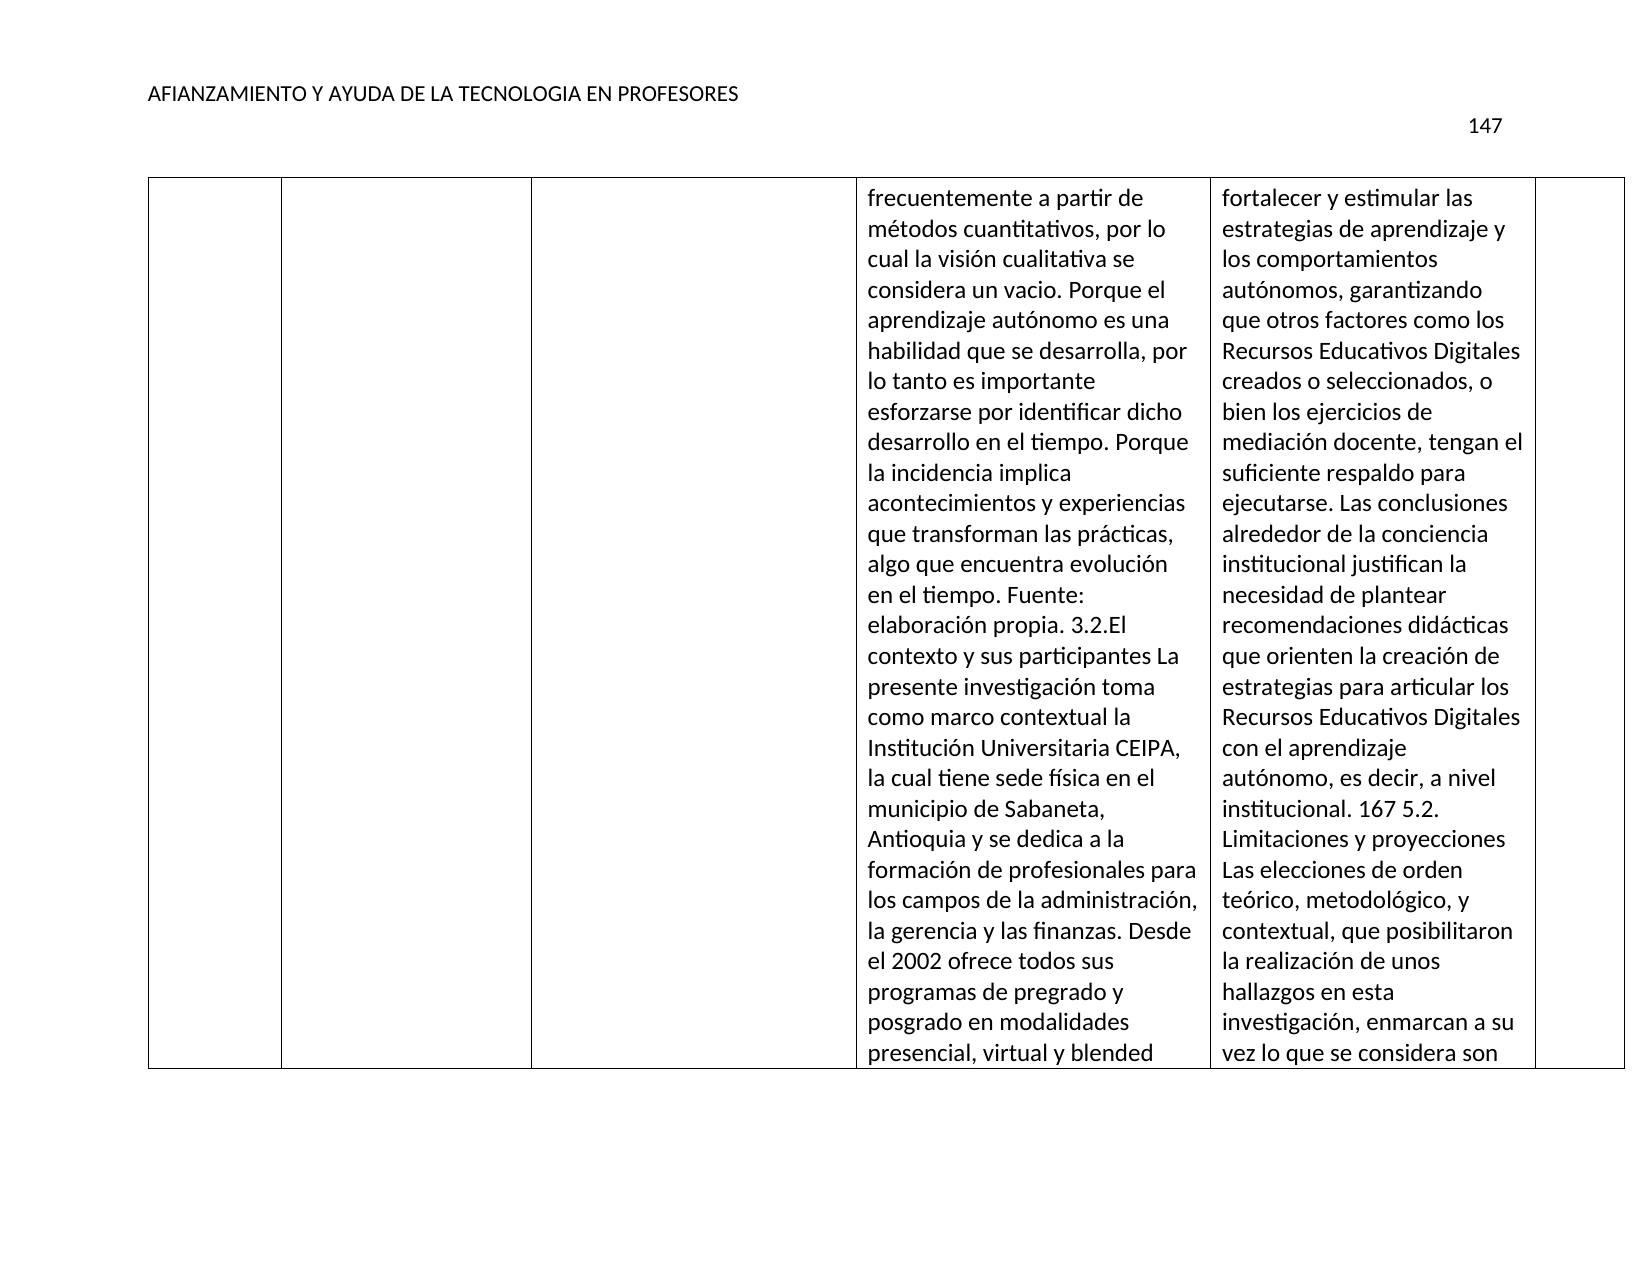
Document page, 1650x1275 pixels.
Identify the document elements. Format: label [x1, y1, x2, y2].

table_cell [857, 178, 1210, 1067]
table_cell [149, 178, 281, 1067]
table_cell [1536, 178, 1624, 1067]
table_cell [532, 178, 856, 1067]
table_cell [282, 178, 531, 1067]
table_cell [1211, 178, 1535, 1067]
